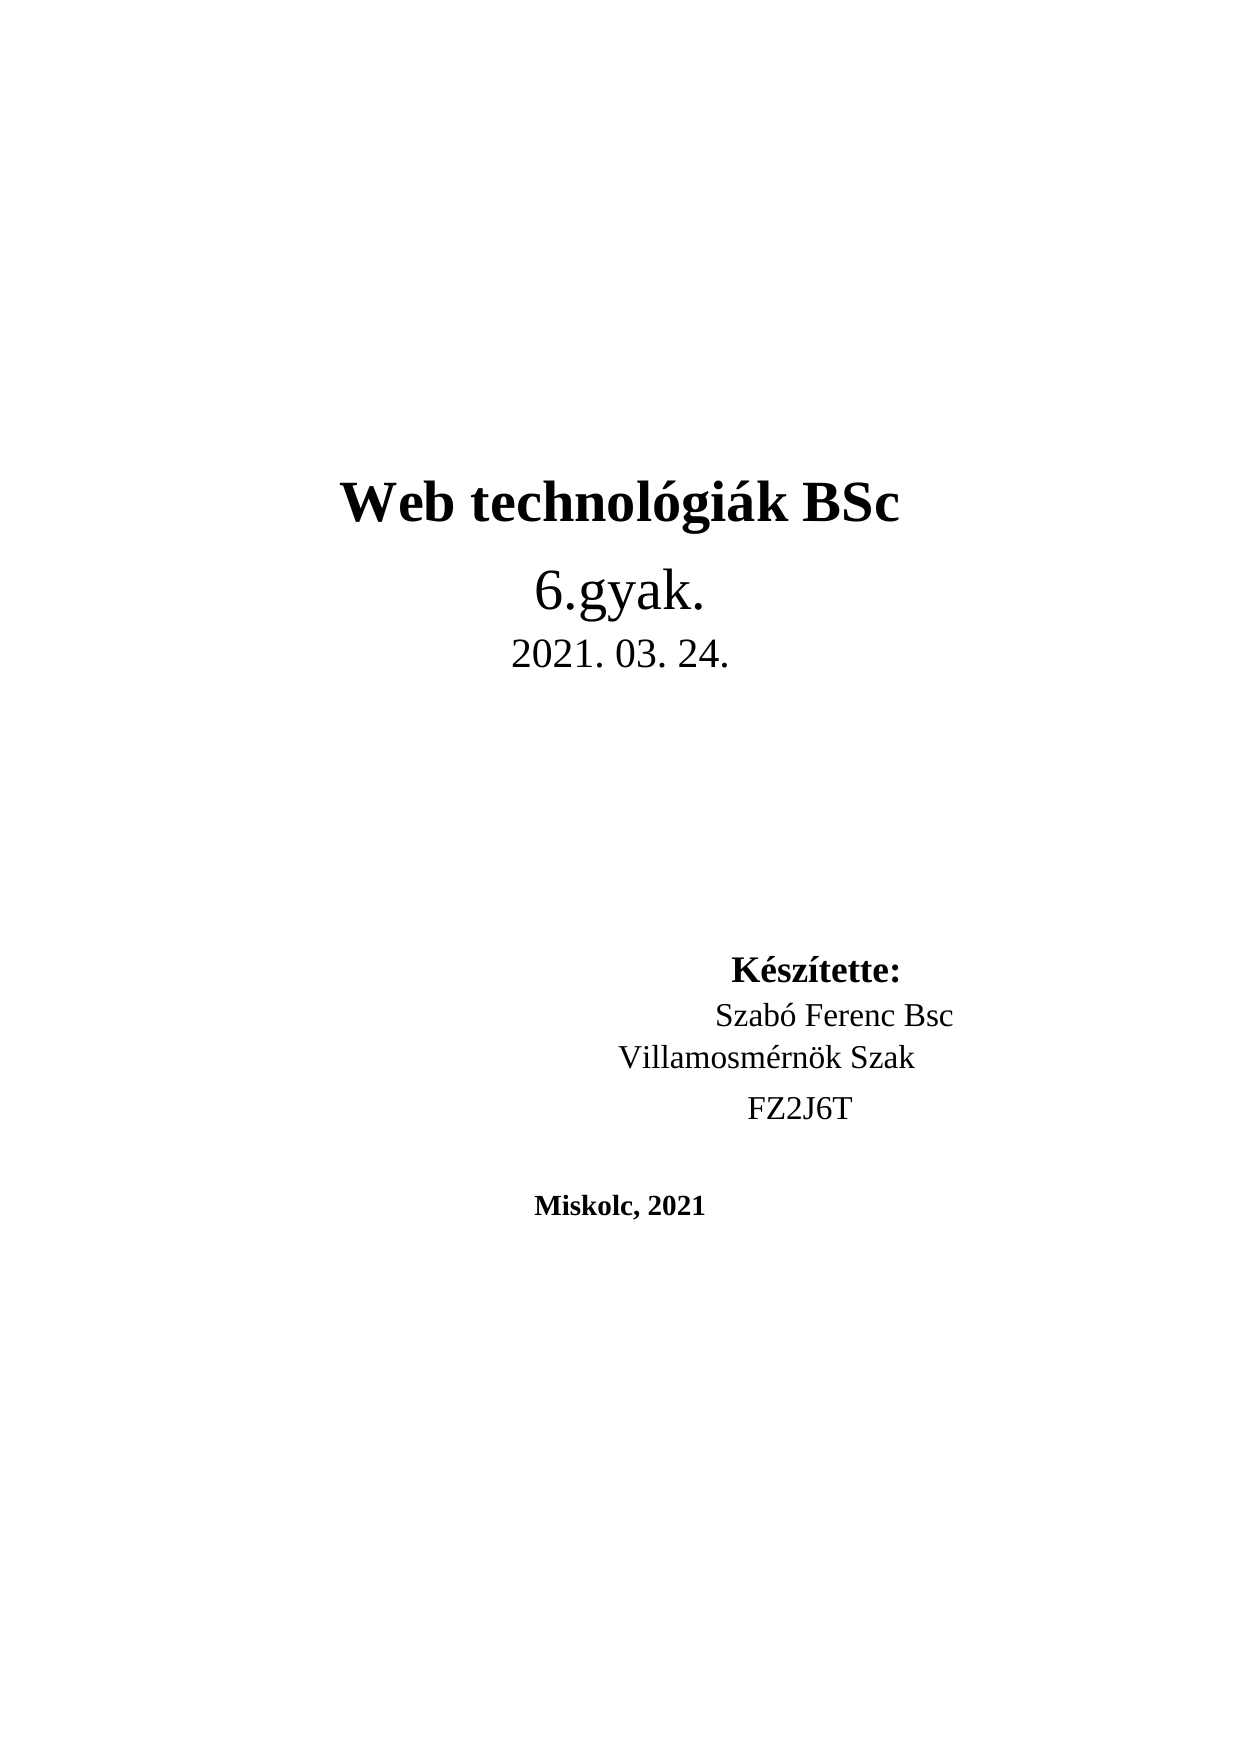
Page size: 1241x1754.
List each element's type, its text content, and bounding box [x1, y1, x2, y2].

text Szabó Ferenc Bsc [146, 995, 962, 1034]
text Készítette: [147, 947, 962, 990]
text Miskolc, 2021 [278, 1188, 962, 1222]
text Villamosmérnök Szak [146, 1037, 962, 1076]
text 6.gyak. [278, 555, 962, 622]
text FZ2J6T [146, 1088, 962, 1127]
text 2021. 03. 24. [278, 628, 962, 676]
text Web technológiák BSc [339, 467, 962, 534]
